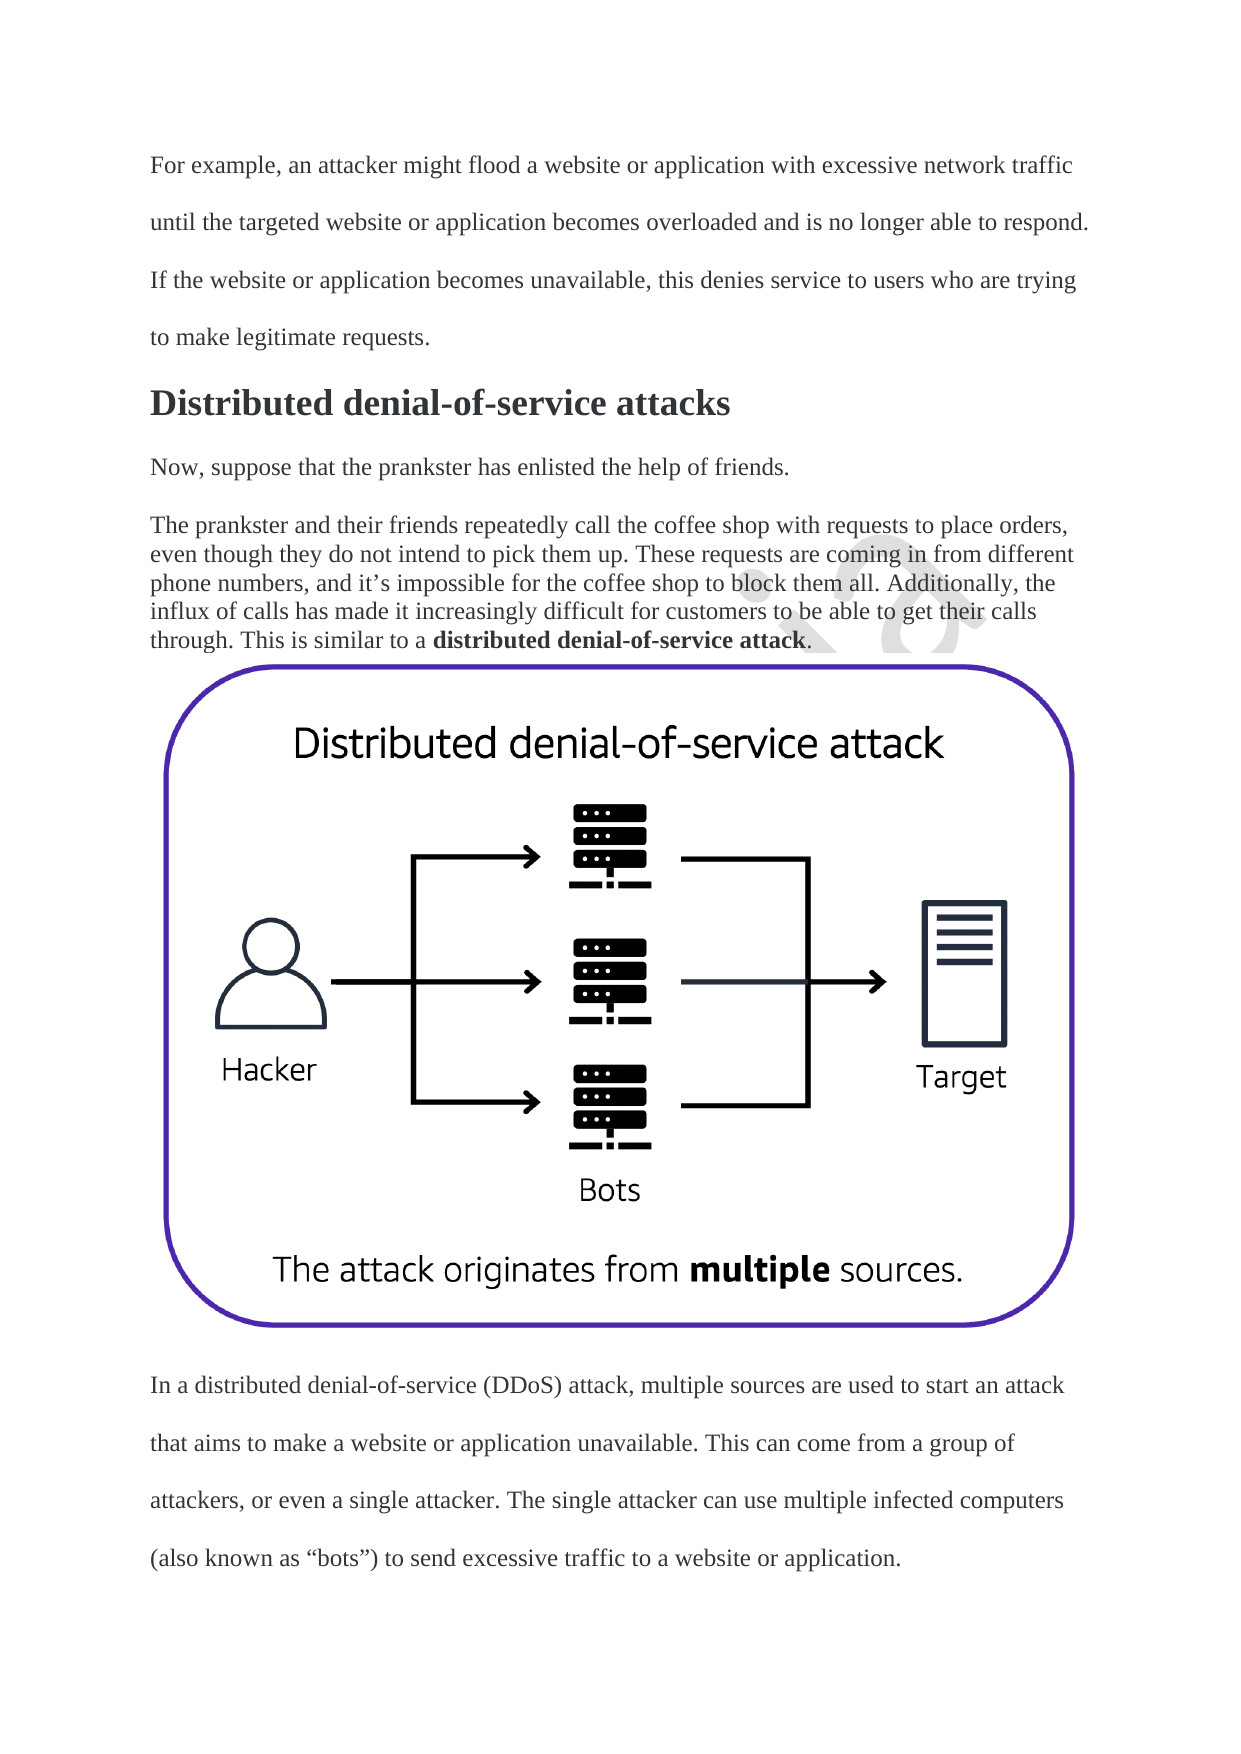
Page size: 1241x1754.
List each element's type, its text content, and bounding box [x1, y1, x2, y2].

text The prankster and their friends repeatedly call the coffee shop with requests to place orders, even though they do not intend to pick them up. These requests are coming in from different phone numbers, and it’s impossible for the coffee shop to block them all. Additionally, the influx of calls has made it increasingly difficult for customers to be able to get their calls through. This is similar to a distributed denial-of-service attack. [150, 510, 1090, 653]
picture [150, 653, 1091, 1342]
text In a distributed denial-of-service (DDoS) attack, multiple sources are used to start an attack that aims to make a website or application unavailable. This can come from a group of attackers, or even a single attacker. The single attacker can use multiple infected computers (also known as “bots”) to send excessive traffic to a website or application. [150, 1371, 1090, 1572]
text For example, an attacker might flood a website or application with excessive network traffic until the targeted website or application becomes overloaded and is no longer able to respond. If the website or application becomes unavailable, this denies service to users who are trying to make legitimate requests. [150, 150, 1090, 351]
text Distributed denial-of-service attacks [150, 380, 1090, 423]
text Now, suppose that the prankster has enlisted the help of friends. [150, 452, 1090, 481]
